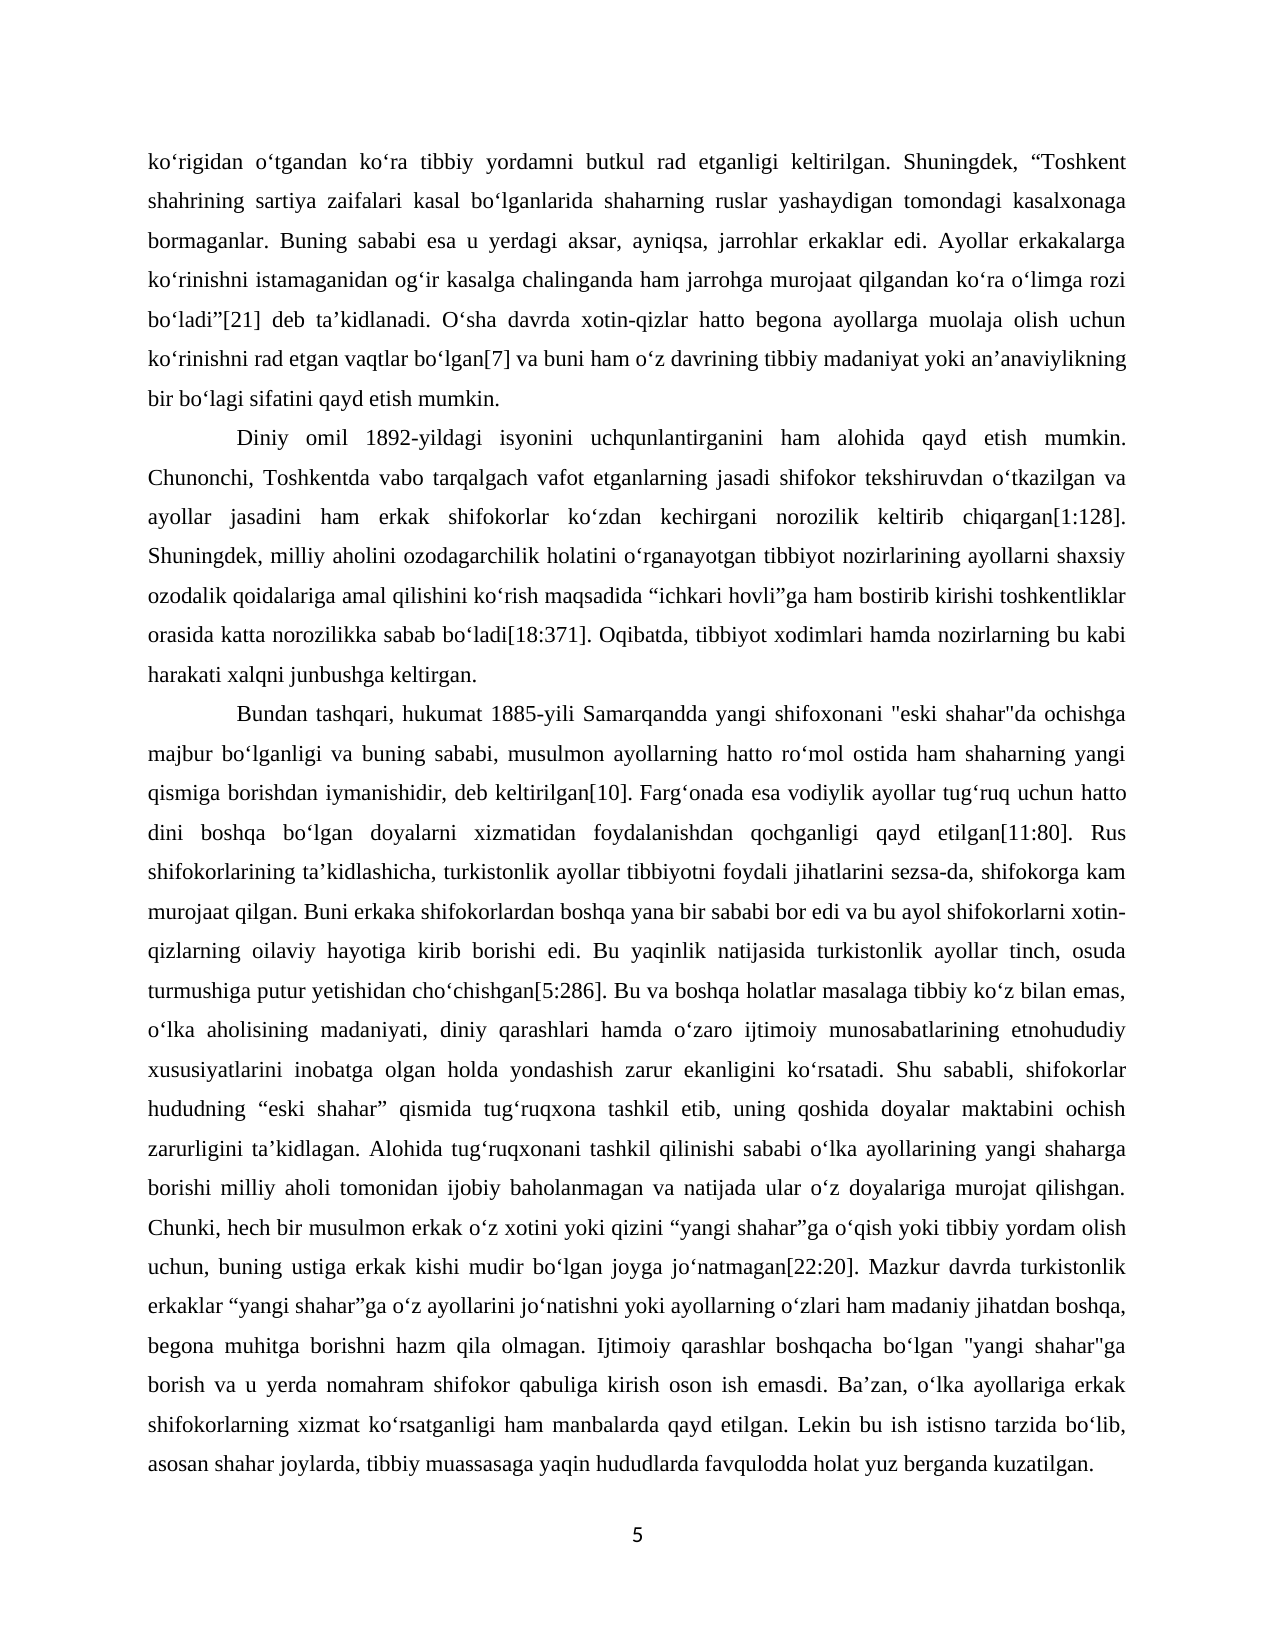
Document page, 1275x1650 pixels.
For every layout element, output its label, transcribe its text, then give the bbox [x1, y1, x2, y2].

text Bundan tashqari, hukumat 1885-yili Samarqandda yangi shifoxonani "eski shahar"da ochishga majbur bo‘lganligi va buning sababi, musulmon ayollarning hatto ro‘mol ostida ham shaharning yangi qismiga borishdan iymanishidir, deb keltirilgan[10]. Farg‘onada esa vodiylik ayollar tug‘ruq uchun hatto dini boshqa bo‘lgan doyalarni xizmatidan foydalanishdan qochganligi qayd etilgan[11:80]. Rus shifokorlarining ta’kidlashicha, turkistonlik ayollar tibbiyotni foydali jihatlarini sezsa-da, shifokorga kam murojaat qilgan. Buni erkaka shifokorlardan boshqa yana bir sababi bor edi va bu ayol shifokorlarni xotin-qizlarning oilaviy hayotiga kirib borishi edi. Bu yaqinlik natijasida turkistonlik ayollar tinch, osuda turmushiga putur yetishidan cho‘chishgan[5:286]. Bu va boshqa holatlar masalaga tibbiy ko‘z bilan emas, o‘lka aholisining madaniyati, diniy qarashlari hamda o‘zaro ijtimoiy munosabatlarining etnohududiy xususiyatlarini inobatga olgan holda yondashish zarur ekanligini ko‘rsatadi. Shu sababli, shifokorlar hududning “eski shahar” qismida tug‘ruqxona tashkil etib, uning qoshida doyalar maktabini ochish zarurligini ta’kidlagan. Alohida tug‘ruqxonani tashkil qilinishi sababi o‘lka ayollarining yangi shaharga borishi milliy aholi tomonidan ijobiy baholanmagan va natijada ular o‘z doyalariga murojat qilishgan. Chunki, hech bir musulmon erkak o‘z xotini yoki qizini “yangi shahar”ga o‘qish yoki tibbiy yordam olish uchun, buning ustiga erkak kishi mudir bo‘lgan joyga jo‘natmagan[22:20]. Mazkur davrda turkistonlik erkaklar “yangi shahar”ga o‘z ayollarini jo‘natishni yoki ayollarning o‘zlari ham madaniy jihatdan boshqa, begona muhitga borishni hazm qila olmagan. Ijtimoiy qarashlar boshqacha bo‘lgan "yangi shahar"ga borish va u yerda nomahram shifokor qabuliga kirish oson ish emasdi. Ba’zan, o‘lka ayollariga erkak shifokorlarning xizmat ko‘rsatganligi ham manbalarda qayd etilgan. Lekin bu ish istisno tarzida bo‘lib, asosan shahar joylarda, tibbiy muassasaga yaqin hududlarda favqulodda holat yuz berganda kuzatilgan. [148, 700, 1127, 1477]
text Diniy omil 1892-yildagi isyonini uchqunlantirganini ham alohida qayd etish mumkin. Chunonchi, Toshkentda vabo tarqalgach vafot etganlarning jasadi shifokor tekshiruvdan o‘tkazilgan va ayollar jasadini ham erkak shifokorlar ko‘zdan kechirgani norozilik keltirib chiqargan[1:128]. Shuningdek, milliy aholini ozodagarchilik holatini o‘rganayotgan tibbiyot nozirlarining ayollarni shaxsiy ozodalik qoidalariga amal qilishini ko‘rish maqsadida “ichkari hovli”ga ham bostirib kirishi toshkentliklar orasida katta norozilikka sabab bo‘ladi[18:371]. Oqibatda, tibbiyot xodimlari hamda nozirlarning bu kabi harakati xalqni junbushga keltirgan. [148, 424, 1127, 687]
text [148, 148, 1127, 411]
